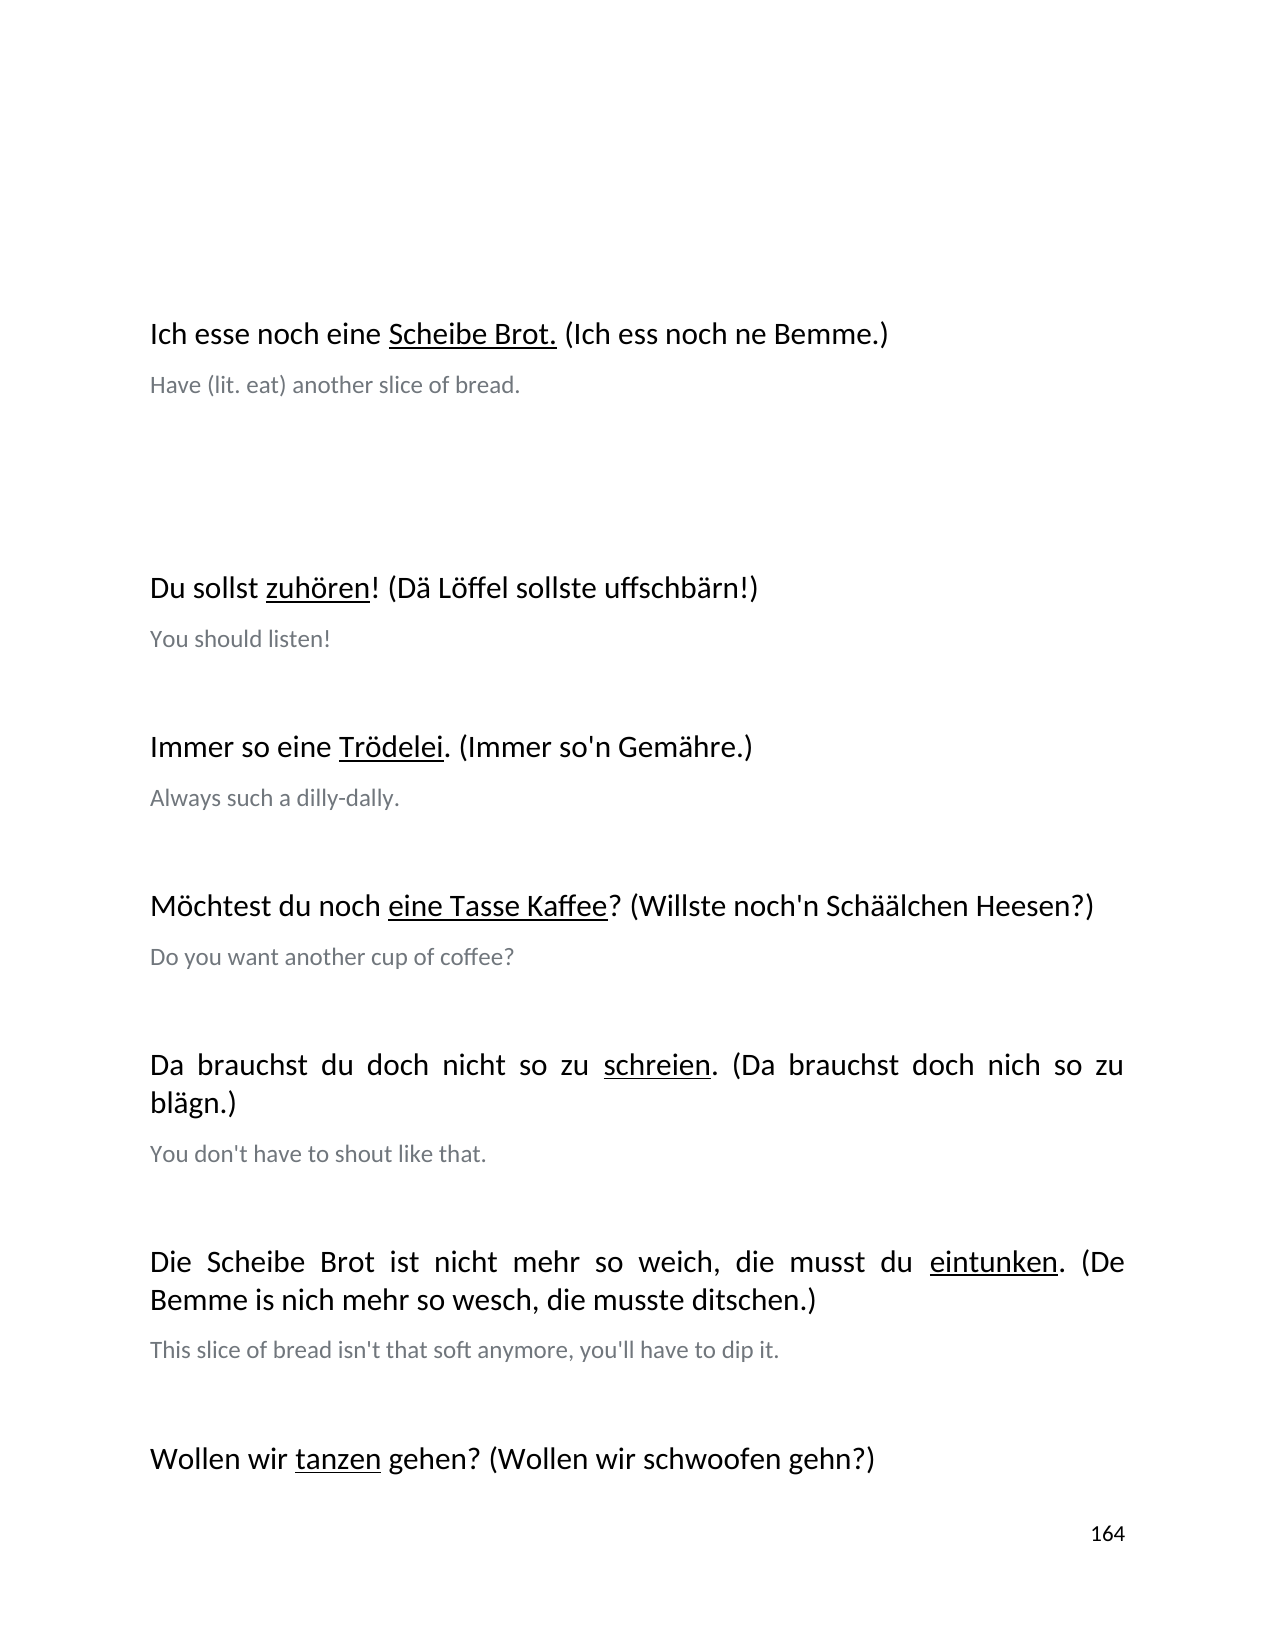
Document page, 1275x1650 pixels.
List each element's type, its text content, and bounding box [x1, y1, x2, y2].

text Have (lit. eat) another slice of bread. [150, 369, 1125, 400]
text Du sollst zuhören! (Dä Löffel sollste uffschbärn!) [150, 568, 1125, 606]
text Möchtest du noch eine Tasse Kaffee? (Willste noch'n Schäälchen Heesen?) [150, 886, 1125, 924]
text Da brauchst du doch nicht so zu schreien. (Da brauchst doch nich so zu blägn.) [150, 1045, 1125, 1121]
text Ich esse noch eine Scheibe Brot. (Ich ess noch ne Bemme.) [150, 314, 1125, 352]
text Wollen wir tanzen gehen? (Wollen wir schwoofen gehn?) [150, 1439, 1125, 1477]
text You should listen! [150, 623, 1125, 653]
text Do you want another cup of coffee? [150, 941, 1125, 971]
text Immer so eine Trödelei. (Immer so'n Gemähre.) [150, 727, 1125, 765]
text Die Scheibe Brot ist nicht mehr so weich, die musst du eintunken. (De Bemme is nich mehr so wesch, die musste ditschen.) [150, 1242, 1125, 1318]
text Always such a dilly-dally. [150, 782, 1125, 812]
text This slice of bread isn't that soft anymore, you'll have to dip it. [150, 1335, 1125, 1365]
text You don't have to shout like that. [150, 1138, 1125, 1168]
